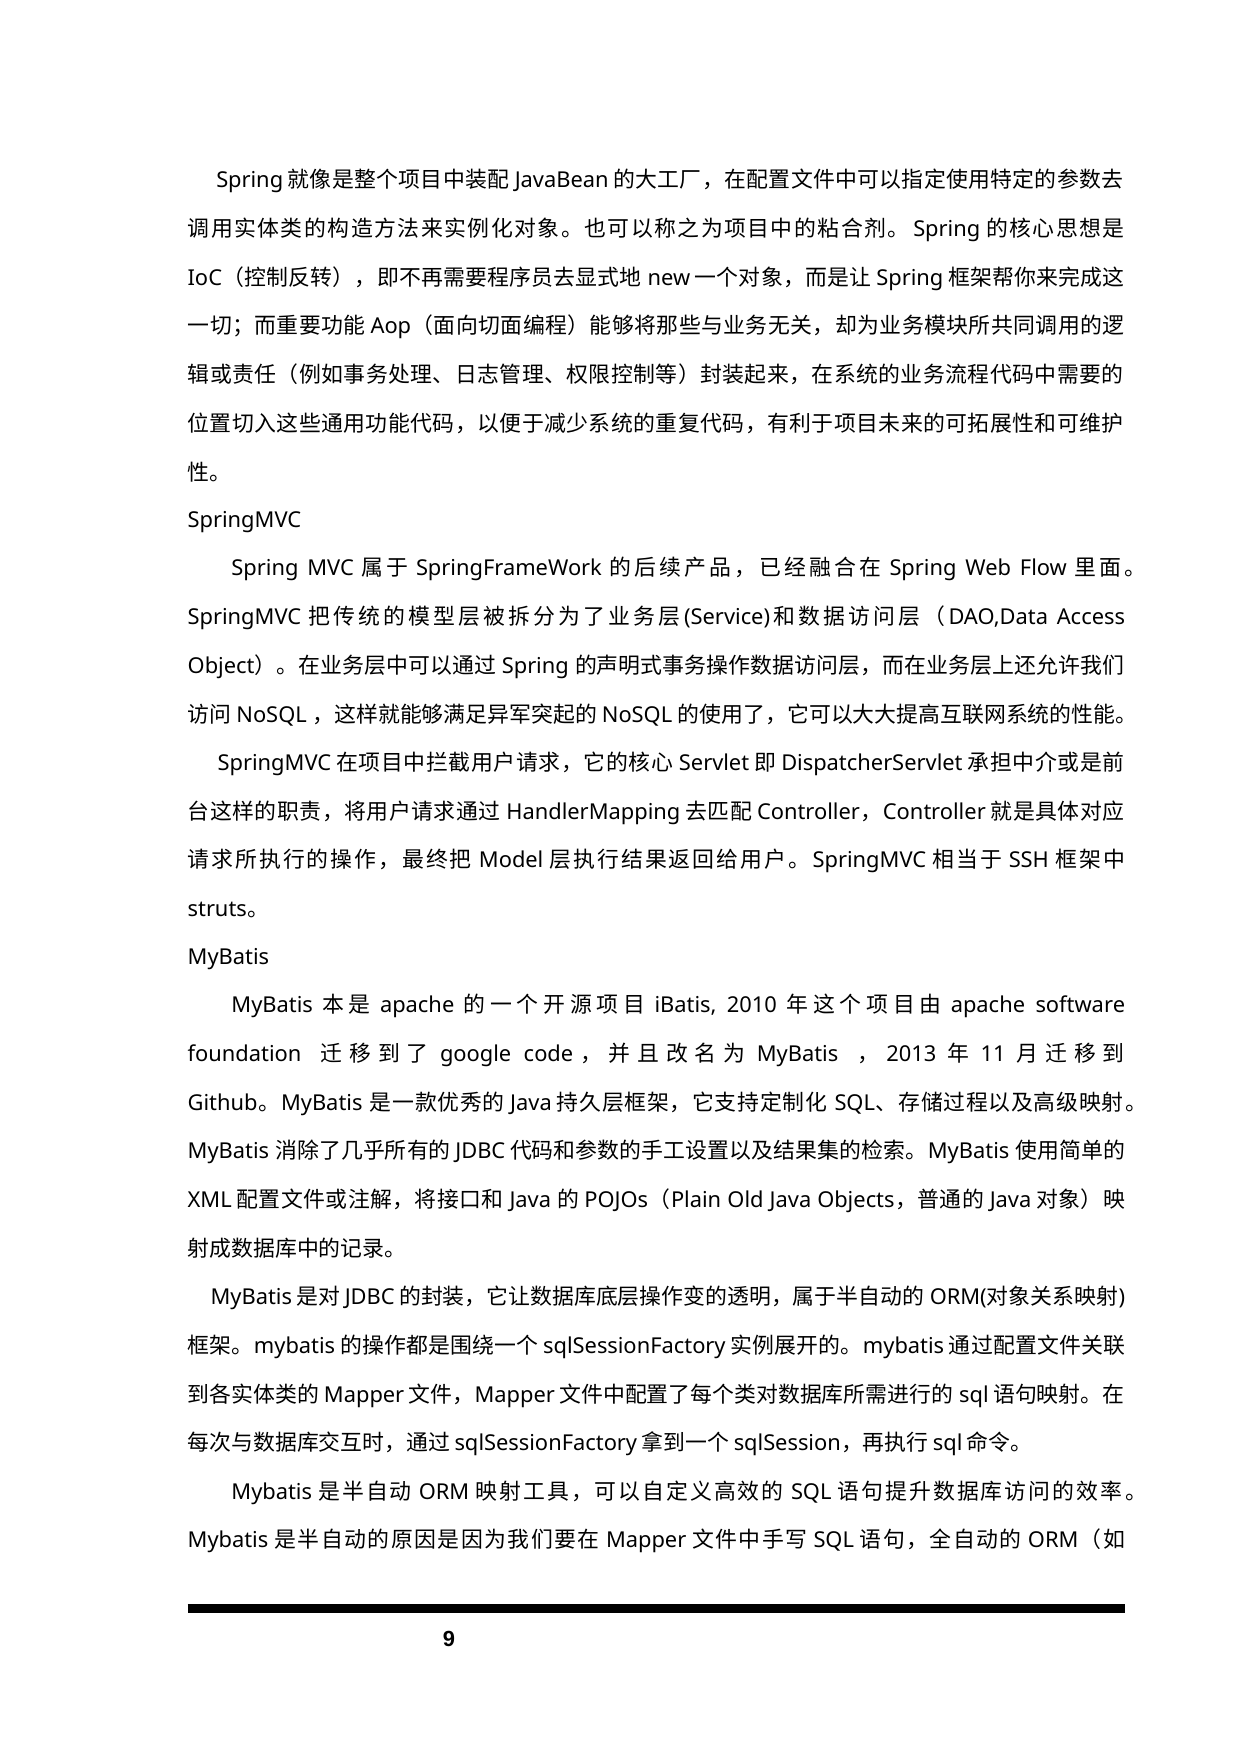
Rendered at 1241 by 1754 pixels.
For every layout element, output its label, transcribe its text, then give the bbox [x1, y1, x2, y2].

text SpringMVC在项目中拦截用户请求，它的核心Servlet即DispatcherServlet承担中介或是前台这样的职责，将用户请求通过HandlerMapping去匹配Controller，Controller就是具体对应请求所执行的操作，最终把Model层执行结果返回给用户。SpringMVC相当于SSH框架中struts。 [187, 745, 1125, 923]
text MyBatis本是apache的一个开源项目iBatis, 2010年这个项目由apache software foundation 迁移到了google code，并且改名为MyBatis ，2013年11月迁移到Github。MyBatis 是一款优秀的Java持久层框架，它支持定制化 SQL、存储过程以及高级映射。MyBatis 消除了几乎所有的JDBC代码和参数的手工设置以及结果集的检索。MyBatis 使用简单的 XML配置文件或注解，将接口和 Java 的POJOs（Plain Old Java Objects，普通的 Java对象）映射成数据库中的记录。 [187, 987, 1125, 1263]
text MyBatis是对JDBC的封装，它让数据库底层操作变的透明，属于半自动的ORM(对象关系映射)框架。mybatis的操作都是围绕一个sqlSessionFactory实例展开的。mybatis通过配置文件关联到各实体类的Mapper文件，Mapper文件中配置了每个类对数据库所需进行的sql语句映射。在每次与数据库交互时，通过sqlSessionFactory拿到一个sqlSession，再执行sql命令。 [187, 1279, 1125, 1457]
text Spring就像是整个项目中装配JavaBean的大工厂，在配置文件中可以指定使用特定的参数去调用实体类的构造方法来实例化对象。也可以称之为项目中的粘合剂。Spring的核心思想是IoC（控制反转），即不再需要程序员去显式地new一个对象，而是让Spring框架帮你来完成这一切；而重要功能Aop（面向切面编程）能够将那些与业务无关，却为业务模块所共同调用的逻辑或责任（例如事务处理、日志管理、权限控制等）封装起来，在系统的业务流程代码中需要的位置切入这些通用功能代码，以便于减少系统的重复代码，有利于项目未来的可拓展性和可维护性。 [187, 162, 1125, 487]
text MyBatis [187, 939, 1125, 972]
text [187, 1473, 1125, 1554]
text Spring MVC属于SpringFrameWork的后续产品，已经融合在Spring Web Flow里面。SpringMVC把传统的模型层被拆分为了业务层(Service)和数据访问层（DAO,Data Access Object）。在业务层中可以通过 Spring 的声明式事务操作数据访问层，而在业务层上还允许我们访问 NoSQL ，这样就能够满足异军突起的 NoSQL 的使用了，它可以大大提高互联网系统的性能。 [187, 550, 1125, 729]
text SpringMVC [187, 503, 1125, 535]
